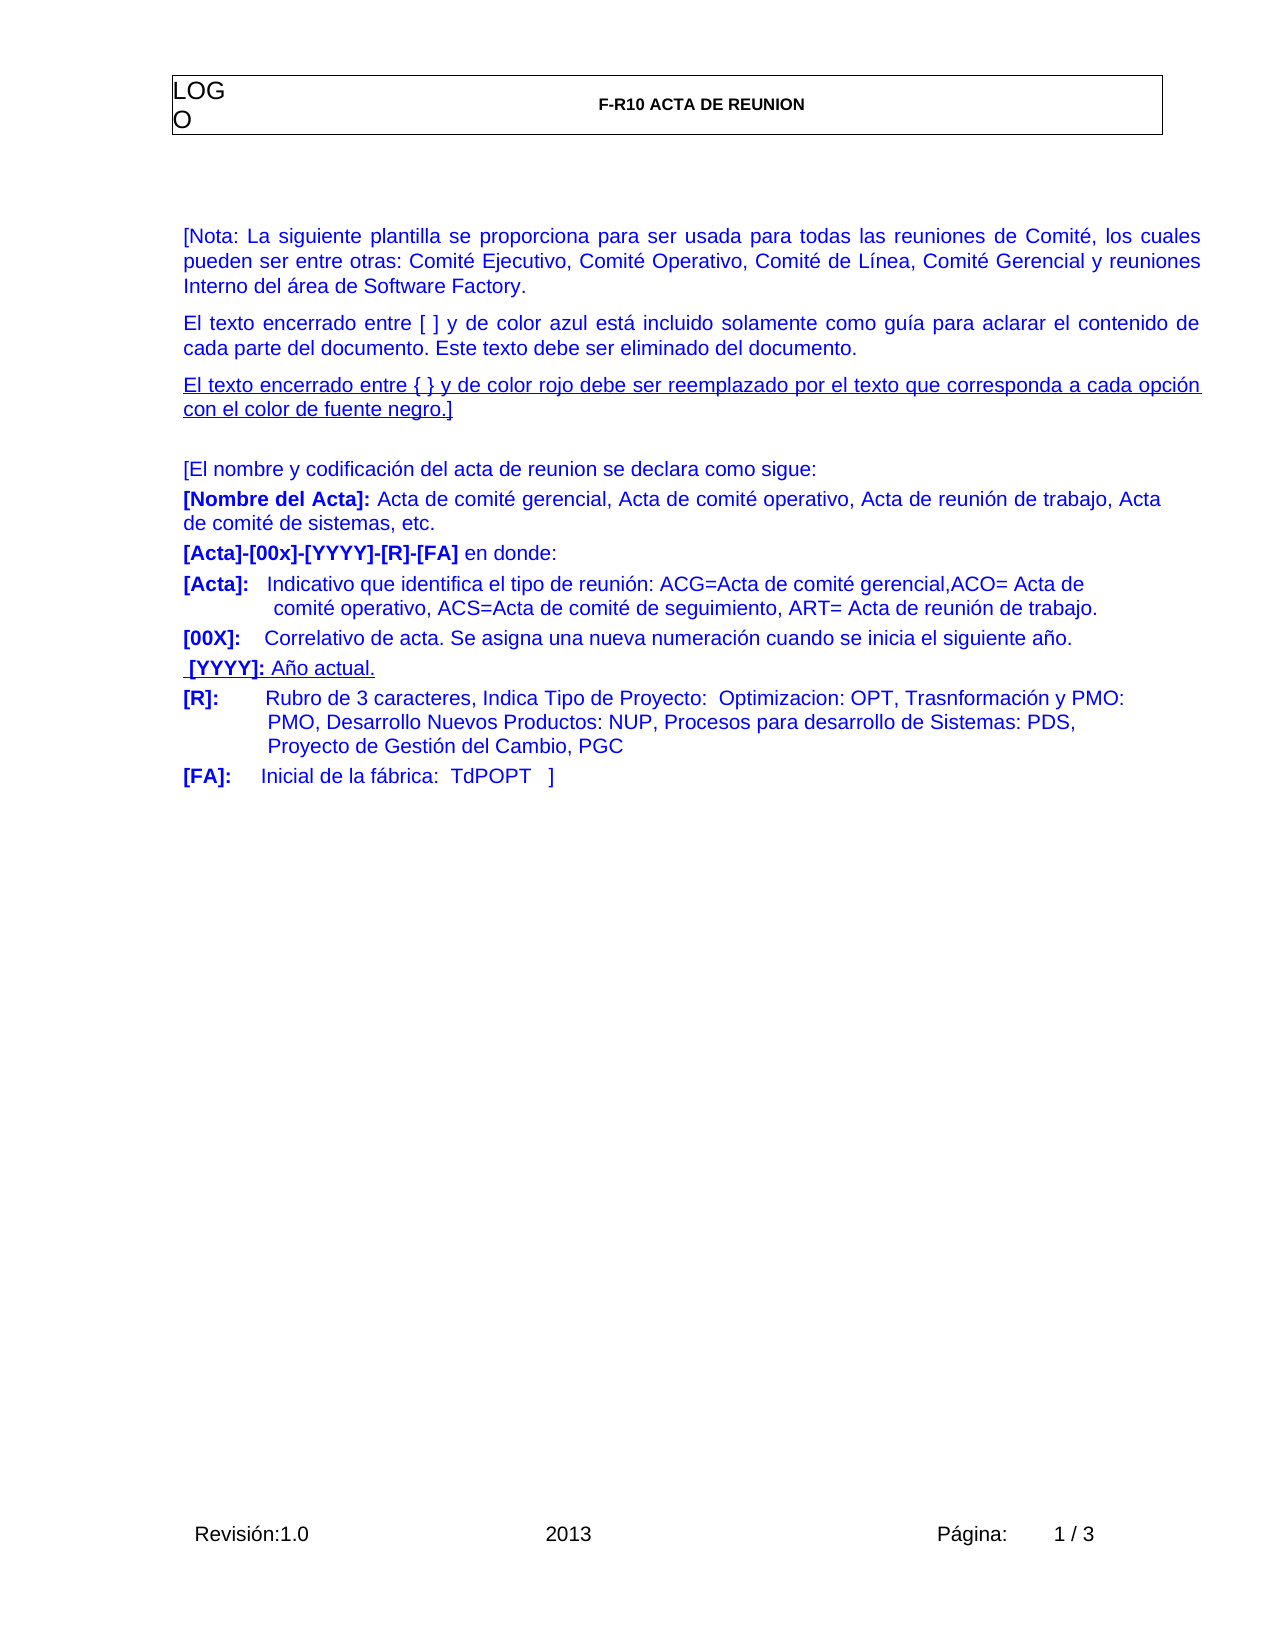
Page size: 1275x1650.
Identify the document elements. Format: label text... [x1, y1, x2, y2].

text [Nombre del Acta]: Acta de comité gerencial, Acta de comité operativo, Acta de reunión de trabajo, Acta de comité de sistemas, etc. [183, 487, 1163, 535]
text [00X]: Correlativo de acta. Se asigna una nueva numeración cuando se inicia el siguiente año. [183, 626, 1163, 649]
text [Nota: La siguiente plantilla se proporciona para ser usada para todas las reuniones de Comité, los cuales pueden ser entre otras: Comité Ejecutivo, Comité Operativo, Comité de Línea, Comité Gerencial y reuniones Interno del área de Software Factory. [183, 222, 1202, 297]
text El texto encerrado entre [ ] y de color azul está incluido solamente como guía para aclarar el contenido de cada parte del documento. Este texto debe ser eliminado del documento. [183, 310, 1202, 360]
text [FA]: Inicial de la fábrica: TdPOPT ] [183, 764, 1163, 788]
text [R]: Rubro de 3 caracteres, Indica Tipo de Proyecto: Optimizacion: OPT, Trasnformación y PMO: PMO, Desarrollo Nuevos Productos: NUP, Procesos para desarrollo de Sistemas: PDS, Proyecto de Gestión del Cambio, PGC [177, 686, 1133, 758]
text El texto encerrado entre { } y de color rojo debe ser reemplazado por el texto que corresponda a cada opción con el color de fuente negro.] [183, 394, 1202, 420]
text [El nombre y codificación del acta de reunion se declara como sigue: [183, 457, 1163, 481]
text [Acta]: Indicativo que identifica el tipo de reunión: ACG=Acta de comité gerencial,ACO= Acta de comité operativo, ACS=Acta de comité de seguimiento, ART= Acta de reunión de trabajo. [183, 571, 1163, 619]
text [YYYY]: Año actual. [183, 656, 1175, 680]
text El texto encerrado entre { } y de color rojo debe ser reemplazado por el texto que corresponda a cada opción con el color de fuente negro.] [183, 372, 1202, 393]
text [Acta]-[00x]-[YYYY]-[R]-[FA] en donde: [183, 541, 1163, 565]
